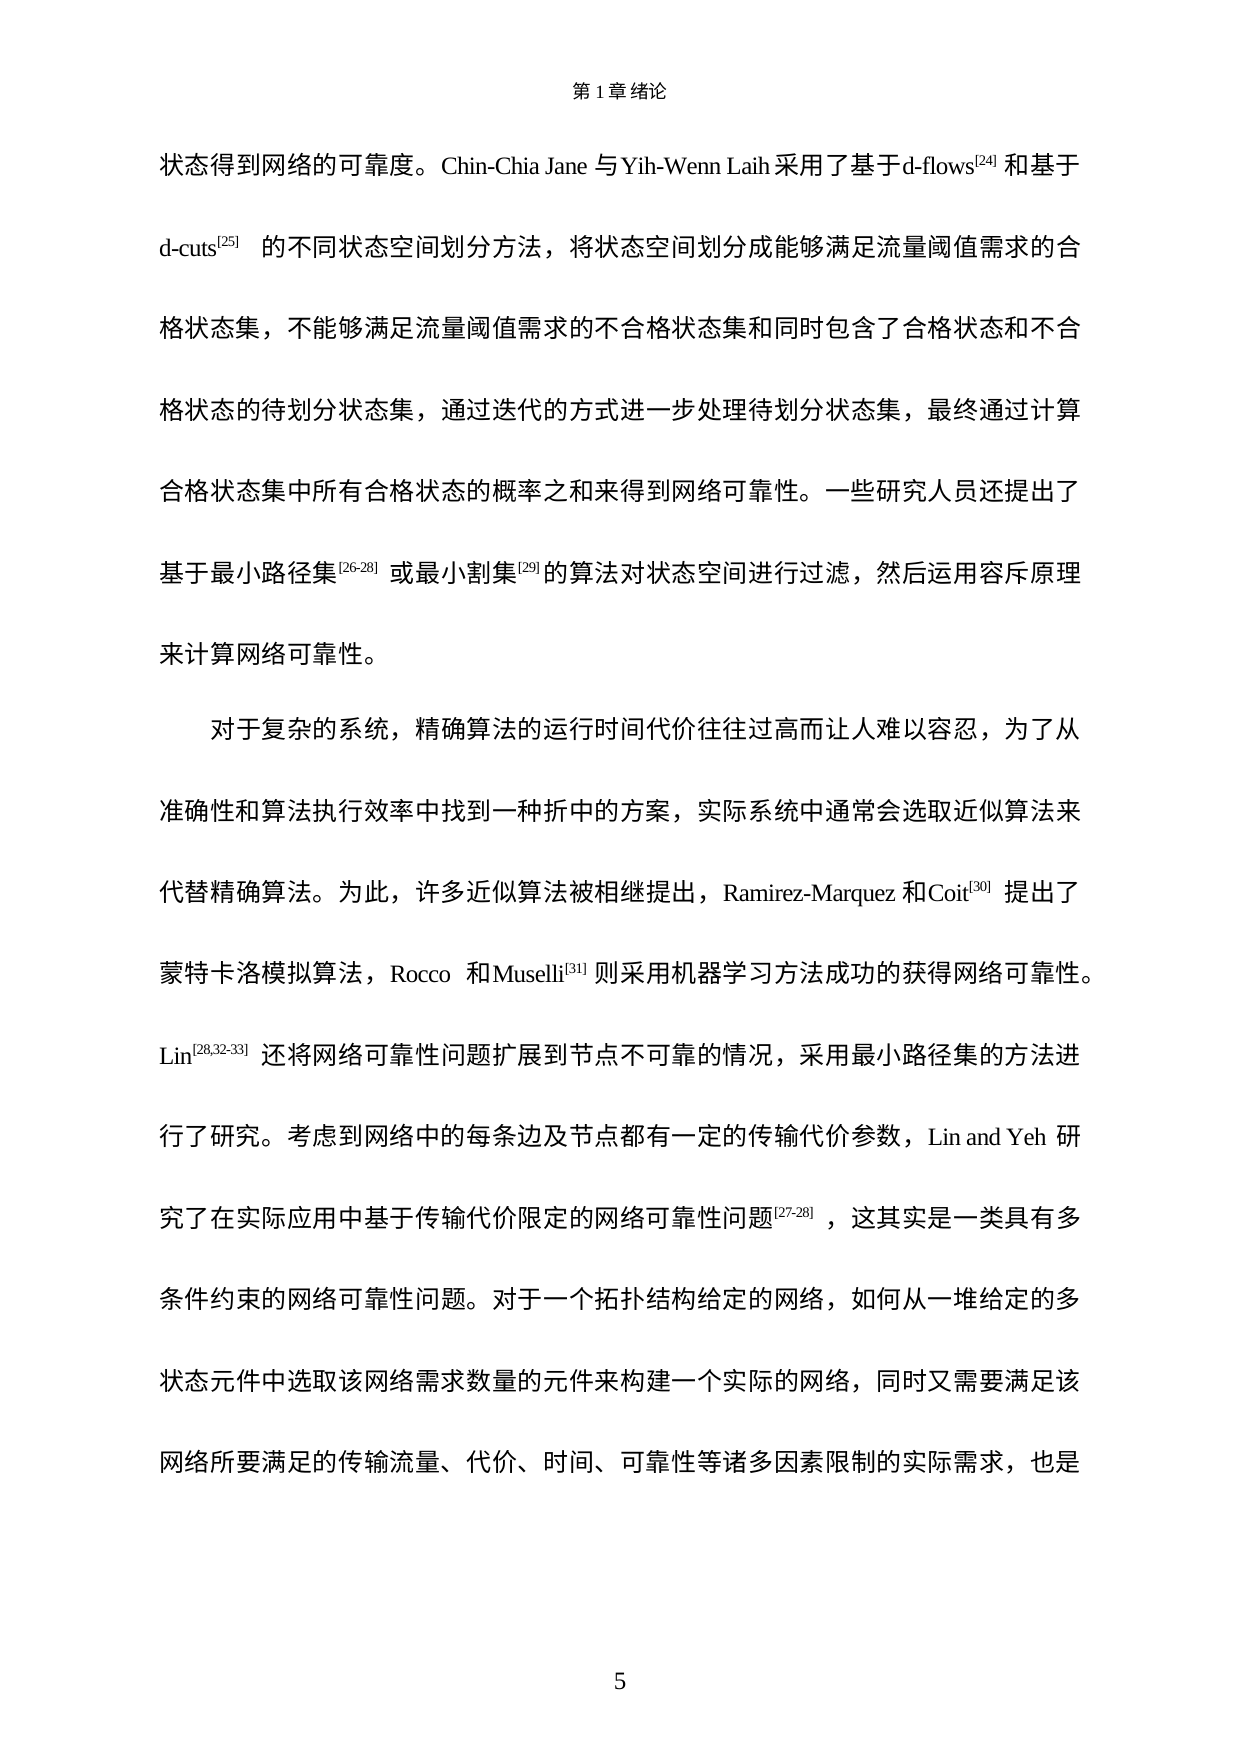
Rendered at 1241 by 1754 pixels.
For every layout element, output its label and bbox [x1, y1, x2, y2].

text [159, 694, 1081, 1495]
text [159, 130, 1081, 687]
